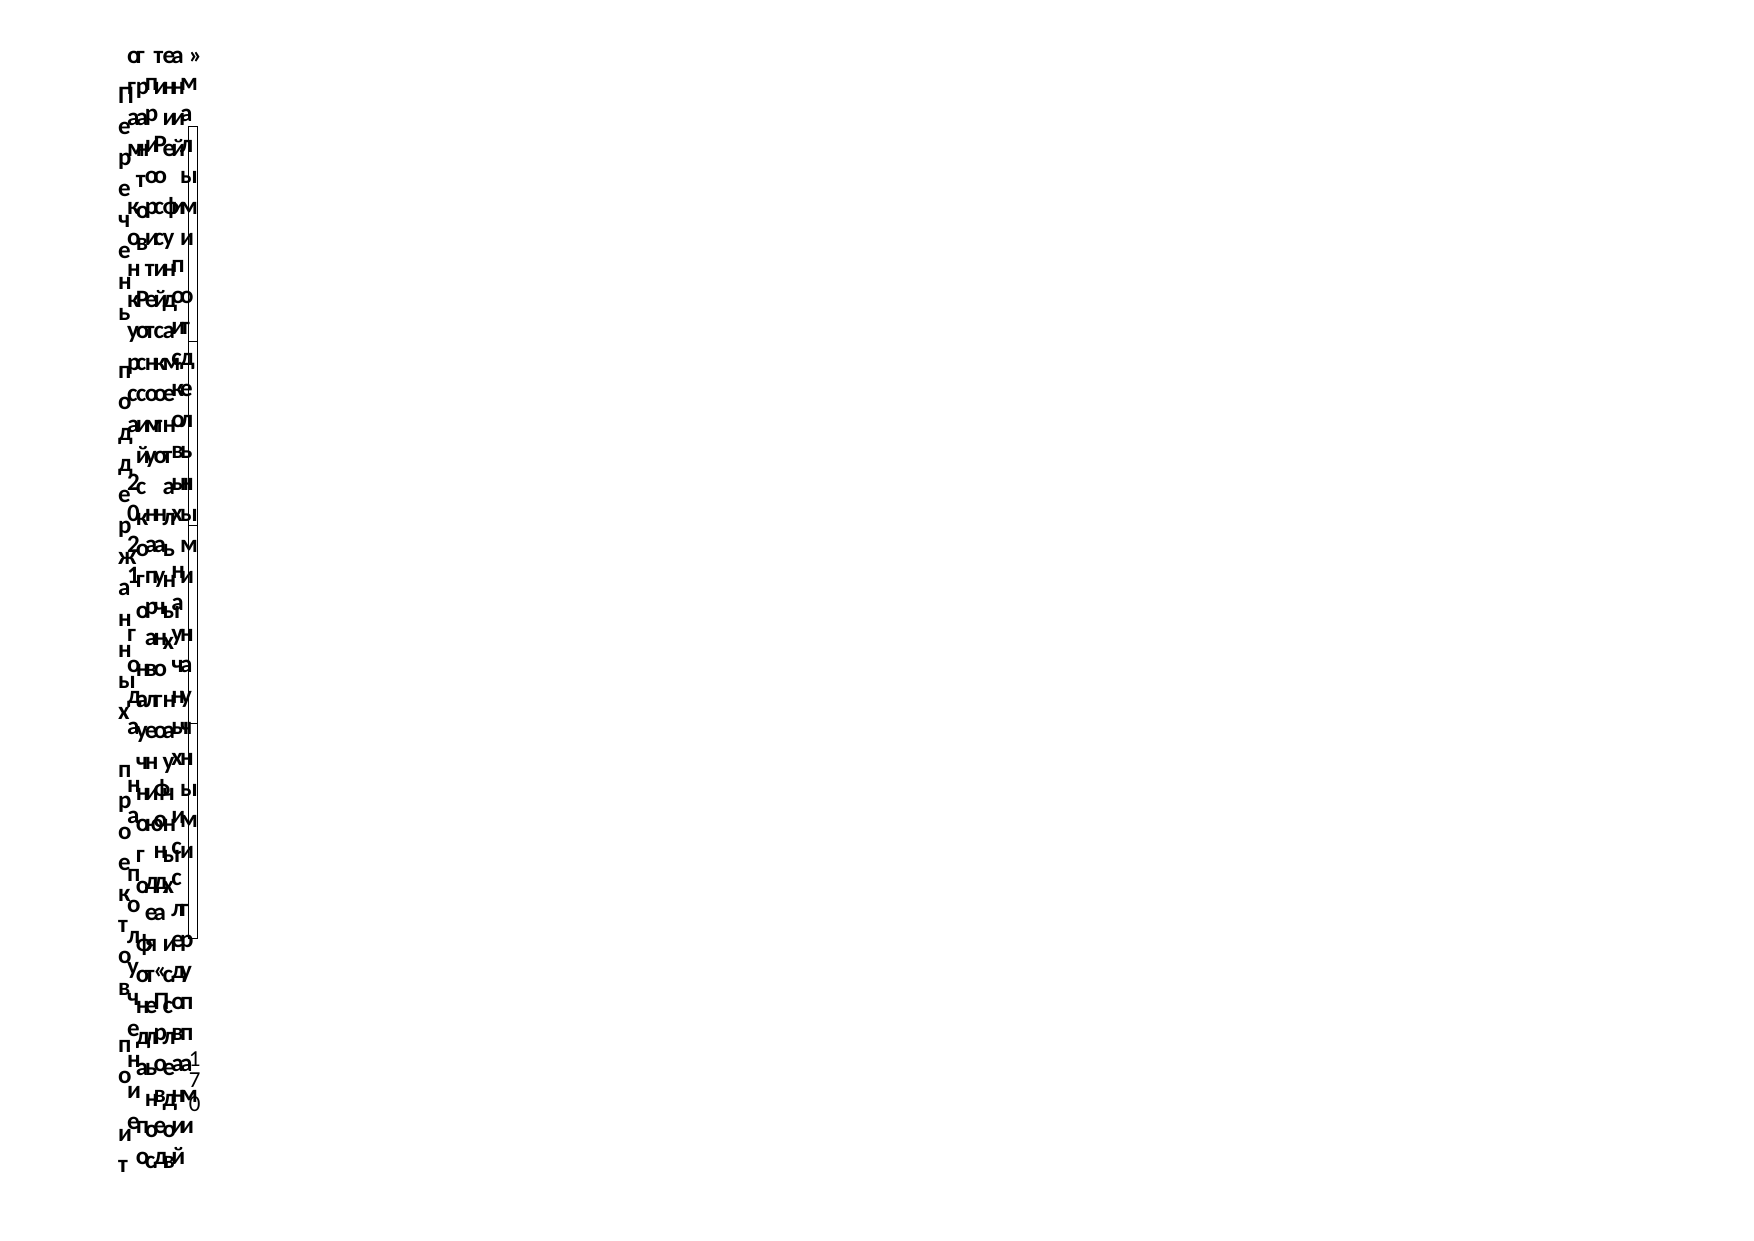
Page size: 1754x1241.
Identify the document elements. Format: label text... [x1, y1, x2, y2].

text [118, 39, 198, 1175]
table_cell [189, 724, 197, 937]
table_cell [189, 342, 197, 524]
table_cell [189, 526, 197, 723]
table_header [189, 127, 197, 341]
